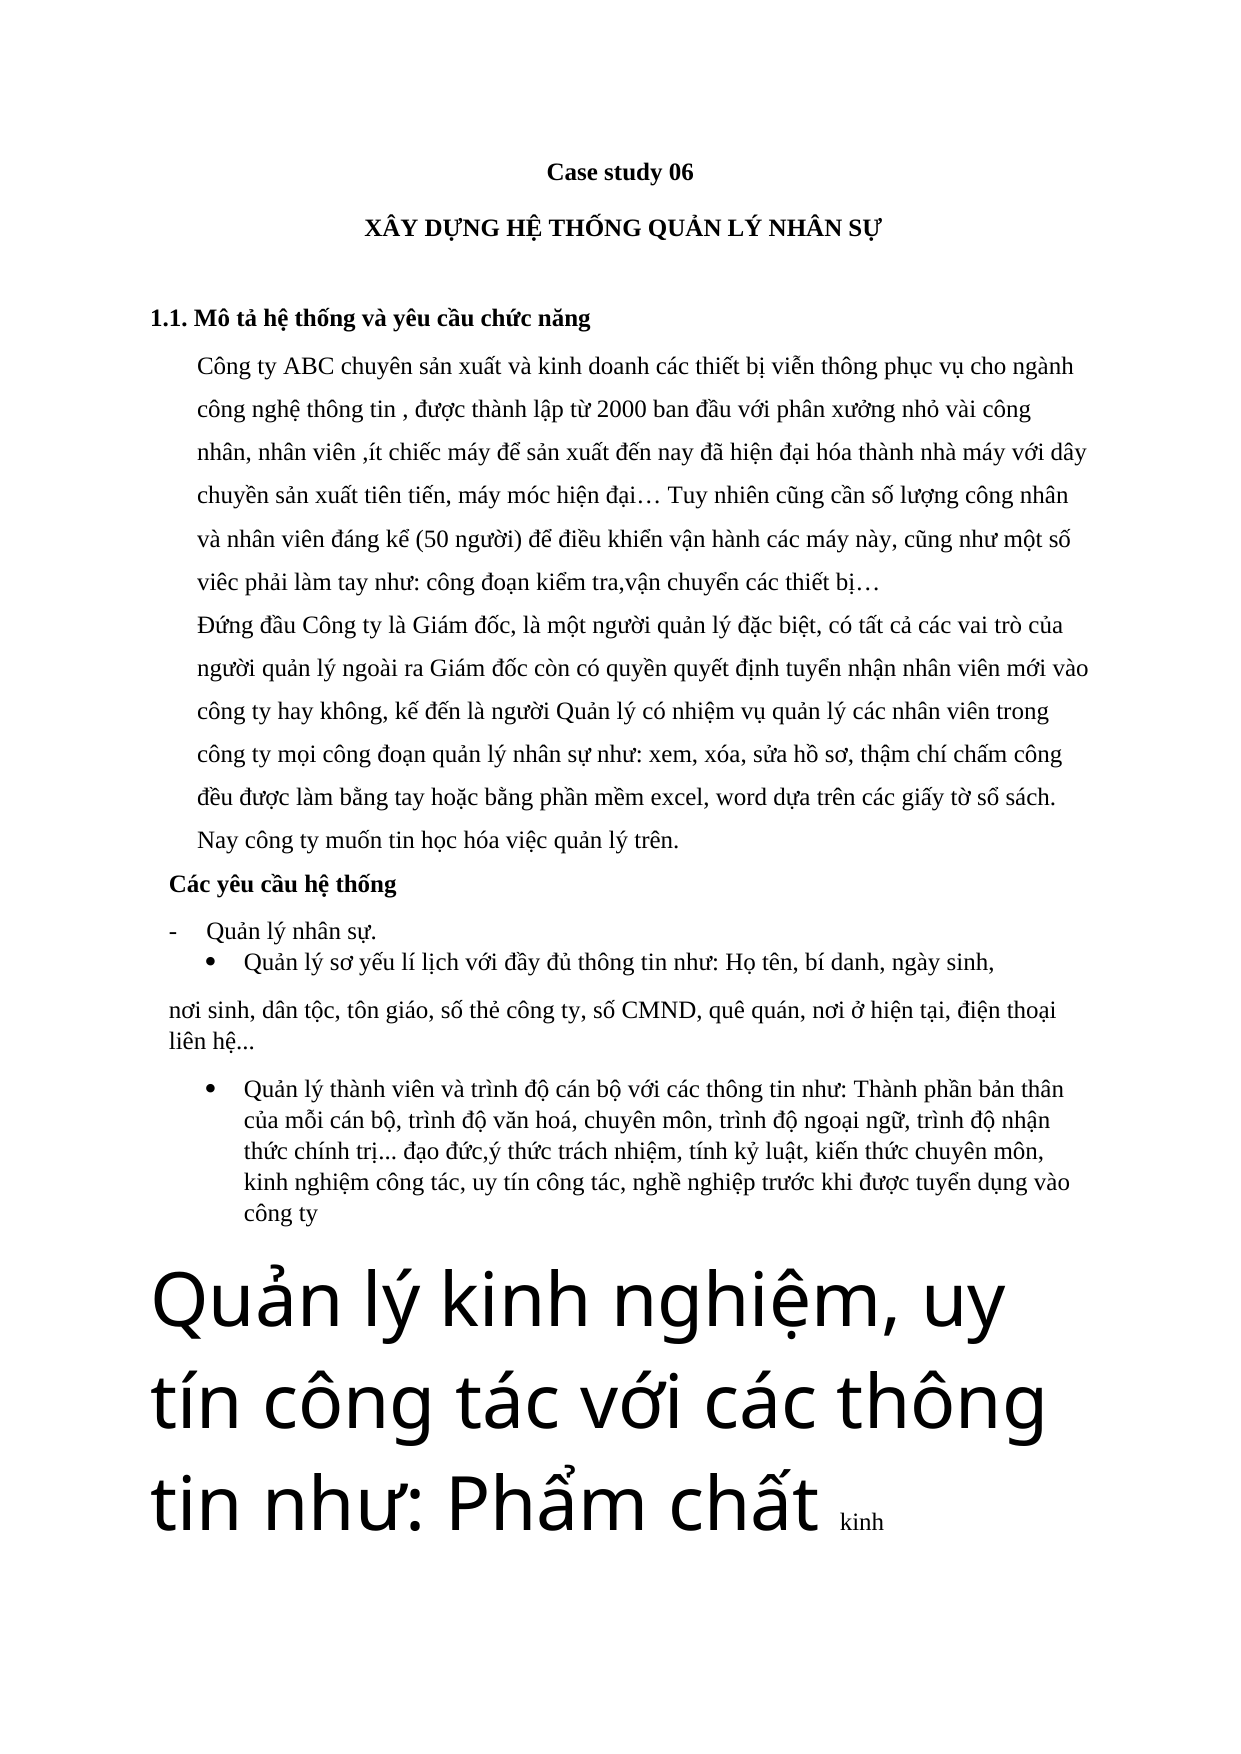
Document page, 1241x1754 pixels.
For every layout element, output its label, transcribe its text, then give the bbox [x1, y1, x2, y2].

list Quản lý thành viên và trình độ cán bộ với các thông tin như: Thành phần bản thân của mỗi cán bộ, trình độ văn hoá, chuyên môn, trình độ ngoại ngữ, trình độ nhận thức chính trị... đạo đức,ý thức trách nhiệm, tính kỷ luật, kiến thức chuyên môn, kinh nghiệm công tác, uy tín công tác, nghề nghiệp trước khi được tuyển dụng vào công ty [206, 1074, 1090, 1227]
text nơi sinh, dân tộc, tôn giáo, số thẻ công ty, số CMND, quê quán, nơi ở hiện tại, điện thoại liên hệ... [169, 995, 1090, 1055]
text Công ty ABC chuyên sản xuất và kinh doanh các thiết bị viễn thông phục vụ cho ngành công nghệ thông tin , được thành lập từ 2000 ban đầu với phân xưởng nhỏ vài công nhân, nhân viên ,ít chiếc máy để sản xuất đến nay đã hiện đại hóa thành nhà máy với dây chuyền sản xuất tiên tiến, máy móc hiện đại… Tuy nhiên cũng cần số lượng công nhân và nhân viên đáng kể (50 người) để điều khiển vận hành các máy này, cũng như một số viêc phải làm tay như: công đoạn kiểm tra,vận chuyển các thiết bị… [197, 351, 1090, 596]
list Quản lý nhân sự. [169, 916, 1090, 945]
text Case study 06 [150, 149, 1090, 188]
text 1.1. Mô tả hệ thống và yêu cầu chức năng [150, 303, 1090, 332]
text Đứng đầu Công ty là Giám đốc, là một người quản lý đặc biệt, có tất cả các vai trò của người quản lý ngoài ra Giám đốc còn có quyền quyết định tuyển nhận nhân viên mới vào công ty hay không, kế đến là người Quản lý có nhiệm vụ quản lý các nhân viên trong công ty mọi công đoạn quản lý nhân sự như: xem, xóa, sửa hồ sơ, thậm chí chấm công đều được làm bằng tay hoặc bằng phần mềm excel, word dựa trên các giấy tờ sổ sách. Nay công ty muốn tin học hóa việc quản lý trên. [197, 610, 1090, 854]
text XÂY DỰNG HỆ THỐNG QUẢN LÝ NHÂN SỰ [150, 205, 1090, 244]
list Quản lý sơ yếu lí lịch với đầy đủ thông tin như: Họ tên, bí danh, ngày sinh, [206, 947, 1090, 976]
text Quản lý kinh nghiệm, uy tín công tác với các thông tin như: Phẩm chất kinh [150, 1246, 1090, 1552]
text Các yêu cầu hệ thống [169, 869, 1090, 897]
